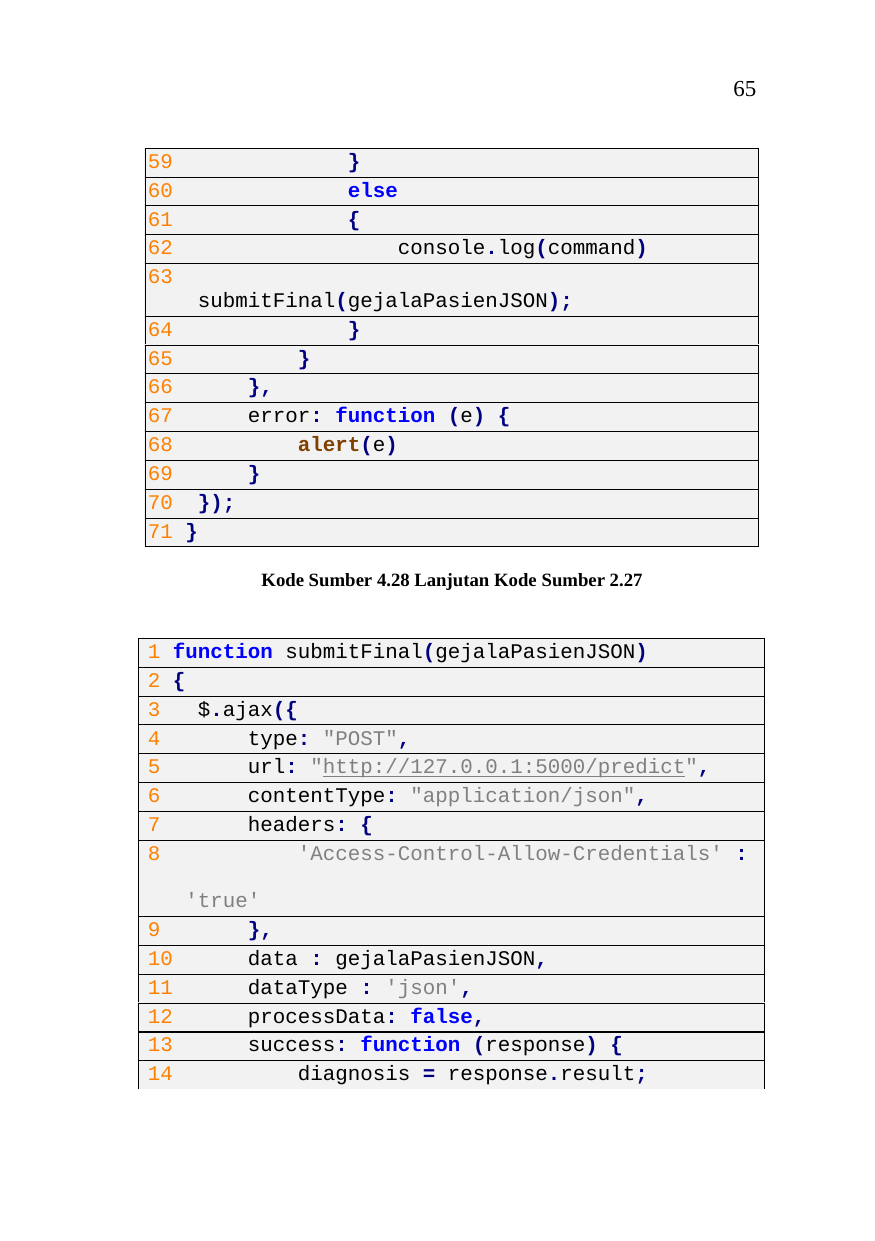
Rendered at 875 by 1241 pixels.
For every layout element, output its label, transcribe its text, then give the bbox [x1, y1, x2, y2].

text 63 submitFinal(gejalaPasienJSON); [146, 264, 758, 316]
text 9 }, [139, 917, 764, 945]
text 70 }); [146, 490, 758, 518]
text 7 headers: { [139, 812, 764, 840]
text 12 processData: false, [139, 1004, 764, 1031]
text 66 }, [146, 374, 758, 402]
text 1 function submitFinal(gejalaPasienJSON) [139, 639, 764, 667]
text 64 } [146, 317, 758, 344]
text 61 { [146, 206, 758, 234]
text 3 $.ajax({ [139, 697, 764, 724]
text 68 alert(e) [146, 432, 758, 460]
text 2 { [139, 668, 764, 696]
text 13 success: function (response) { [139, 1033, 764, 1060]
text 67 error: function (e) { [146, 403, 758, 431]
text 71 } [146, 519, 758, 546]
text 69 } [146, 461, 758, 489]
text 14 diagnosis = response.result; [139, 1061, 764, 1089]
text 5 url: "http://127.0.0.1:5000/predict", [139, 754, 764, 782]
text 65 } [146, 346, 758, 373]
text 60 else [146, 178, 758, 205]
text 10 data : gejalaPasienJSON, [139, 946, 764, 974]
text 11 dataType : 'json', [139, 975, 764, 1002]
text 4 type: "POST", [139, 725, 764, 753]
text Kode Sumber 4.28 Lanjutan Kode Sumber 2.27 [148, 547, 756, 591]
text 6 contentType: "application/json", [139, 783, 764, 811]
text 8 'Access-Control-Allow-Credentials' : 'true' [139, 841, 764, 916]
text 62 console.log(command) [146, 235, 758, 263]
text 59 } [146, 149, 758, 177]
